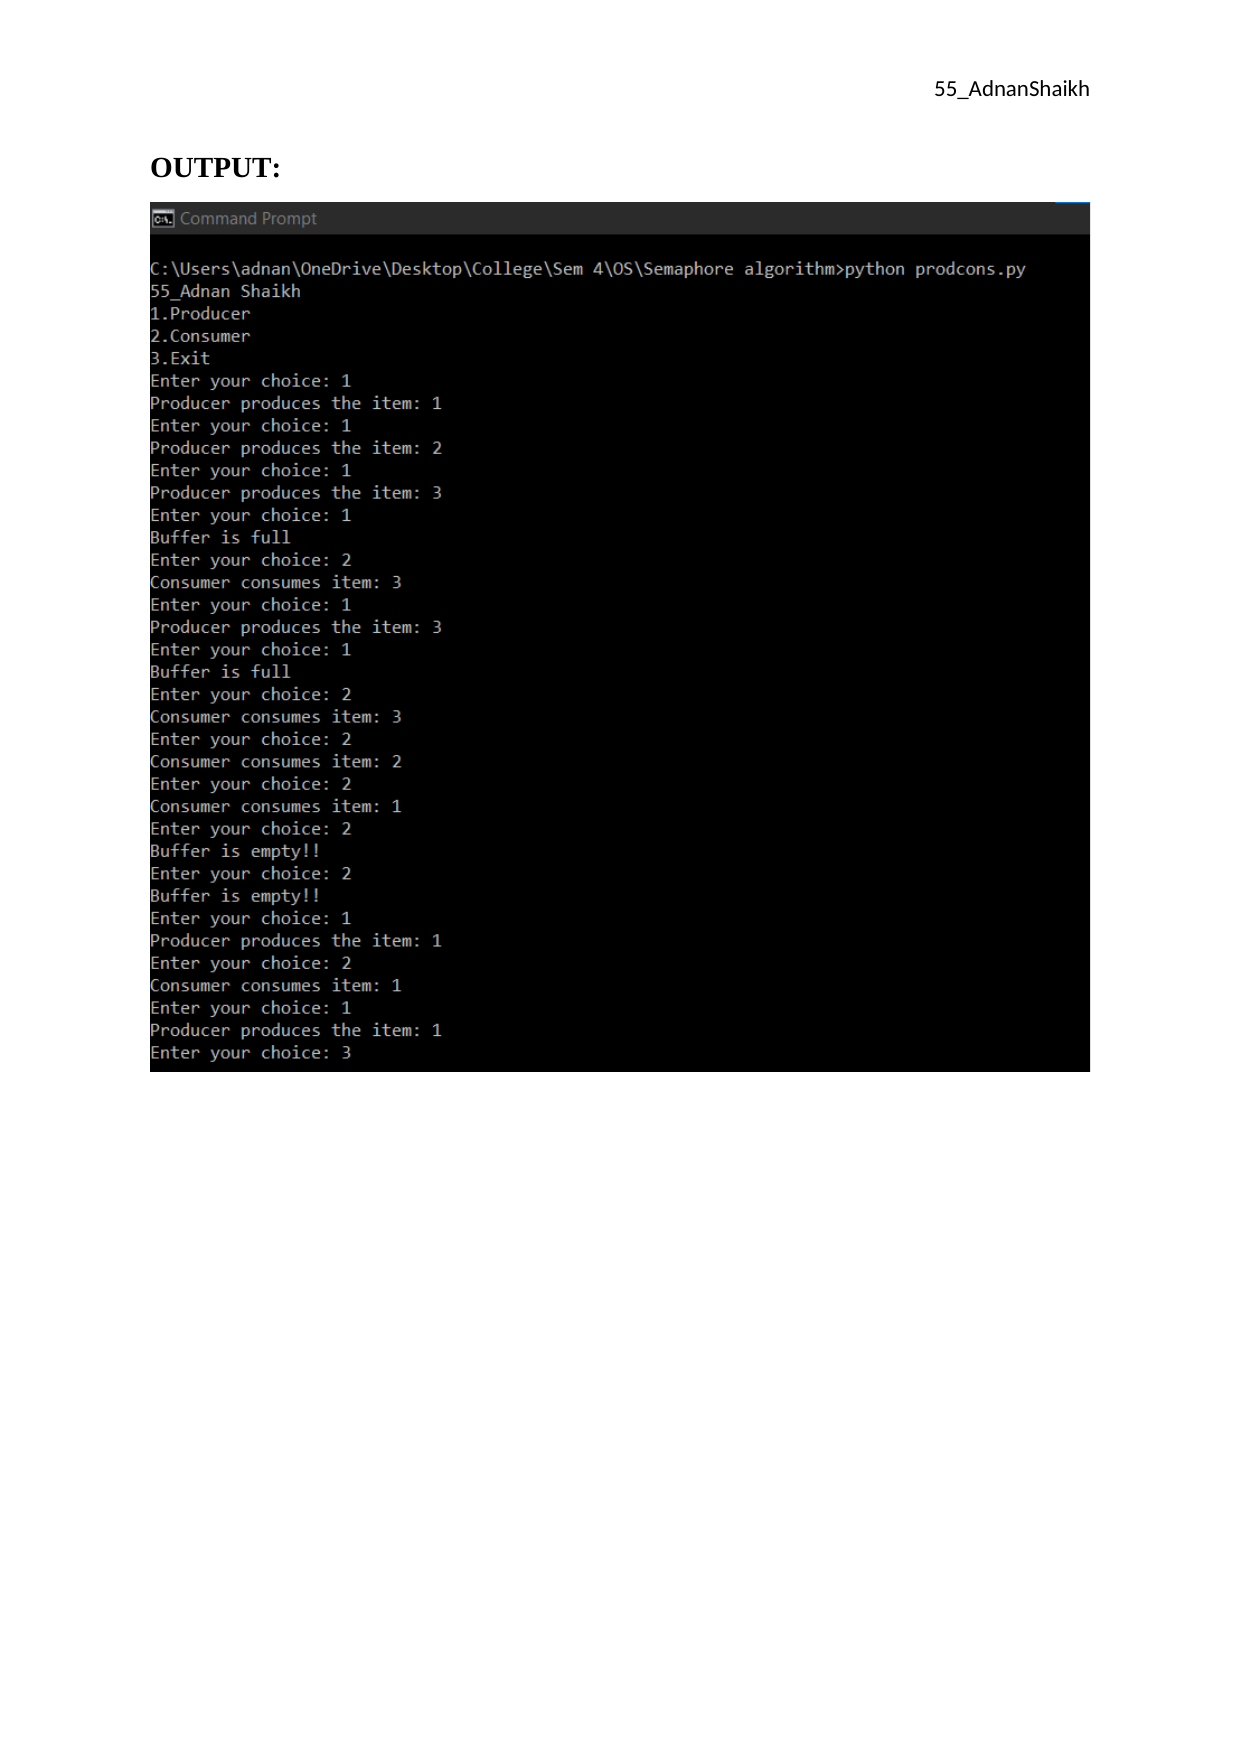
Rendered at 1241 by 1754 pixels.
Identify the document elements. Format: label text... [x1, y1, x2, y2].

picture [150, 202, 1091, 1072]
text OUTPUT: [150, 150, 1090, 183]
